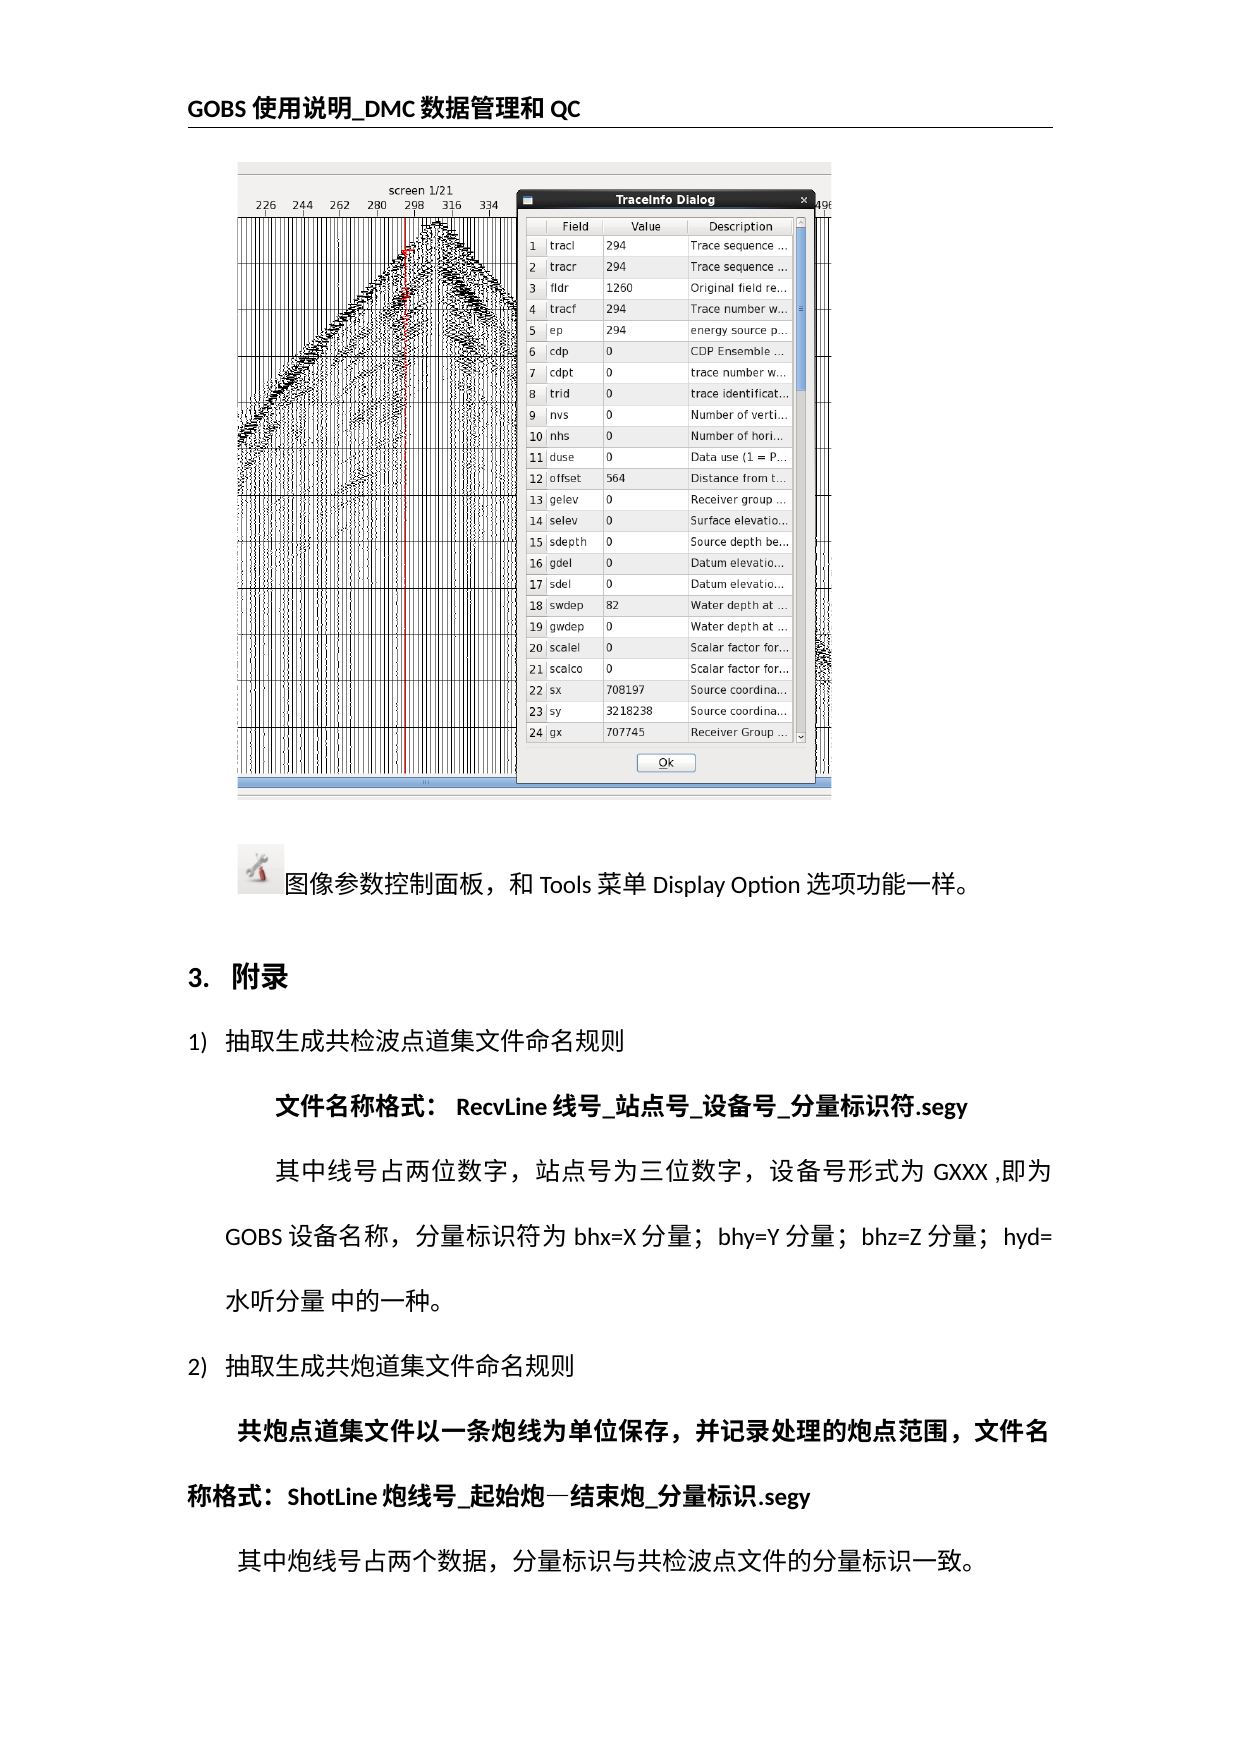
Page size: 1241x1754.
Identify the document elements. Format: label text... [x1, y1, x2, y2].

text 图像参数控制面板，和Tools 菜单 Display Option 选项功能一样。 [187, 844, 1053, 909]
picture [237, 844, 285, 894]
list 抽取生成共检波点道集文件命名规则 [187, 1007, 1053, 1072]
picture [237, 162, 832, 800]
text 其中线号占两位数字，站点号为三位数字，设备号形式为 GXXX ,即为GOBS设备名称，分量标识符为 bhx=X分量；bhy=Y分量；bhz=Z分量；hyd=水听分量 中的一种。 [225, 1137, 1053, 1332]
text 文件名称格式： RecvLine线号_站点号_设备号_分量标识符.segy [225, 1072, 1053, 1137]
list 抽取生成共炮道集文件命名规则 [187, 1332, 1053, 1397]
list 附录 [187, 942, 1053, 1007]
text 其中炮线号占两个数据，分量标识与共检波点文件的分量标识一致。 [187, 1527, 1053, 1592]
text 共炮点道集文件以一条炮线为单位保存，并记录处理的炮点范围，文件名称格式：ShotLine炮线号_起始炮—结束炮_分量标识.segy [187, 1397, 1053, 1527]
